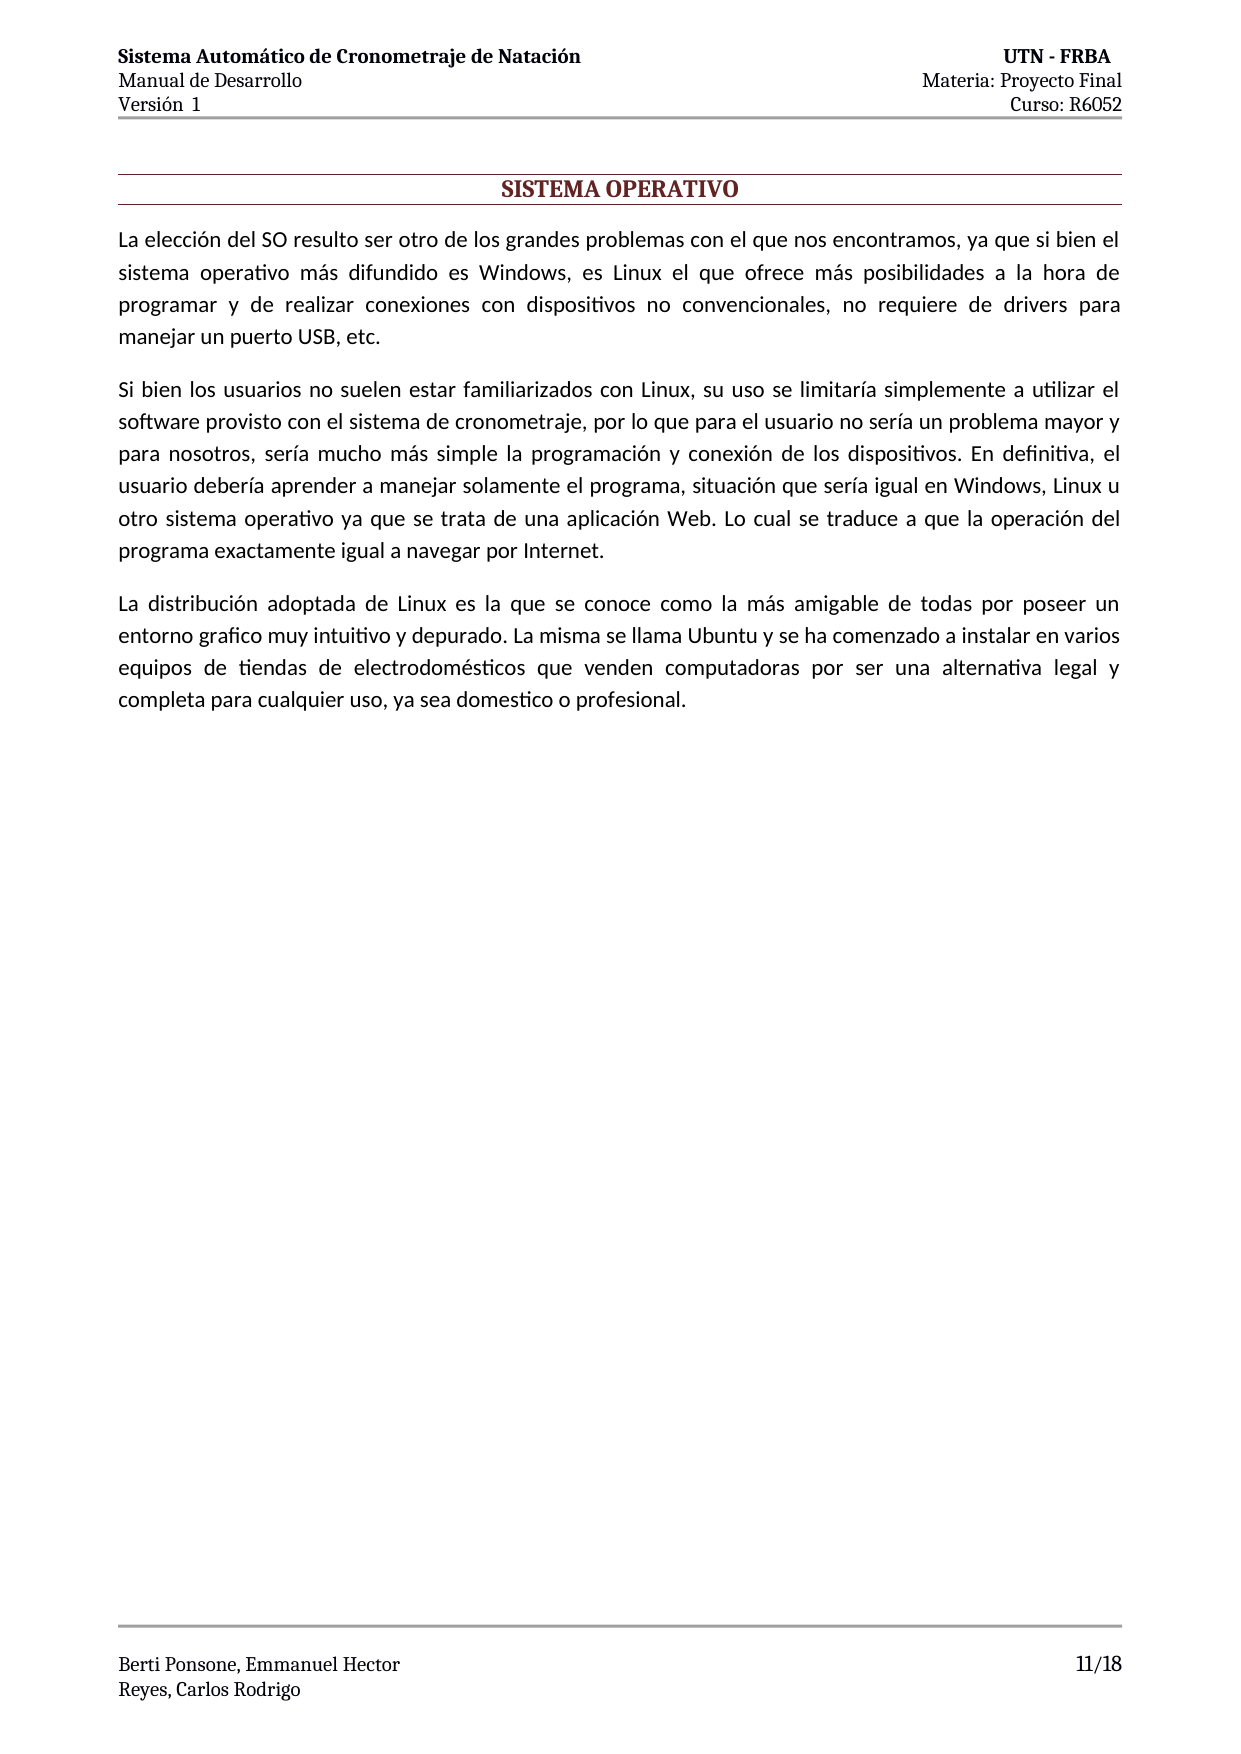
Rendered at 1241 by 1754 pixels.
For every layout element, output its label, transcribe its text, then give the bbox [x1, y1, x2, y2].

text La elección del SO resulto ser otro de los grandes problemas con el que nos encontramos, ya que si bien el sistema operativo más difundido es Windows, es Linux el que ofrece más posibilidades a la hora de programar y de realizar conexiones con dispositivos no convencionales, no requiere de drivers para manejar un puerto USB, etc. [118, 226, 1122, 350]
text Si bien los usuarios no suelen estar familiarizados con Linux, su uso se limitaría simplemente a utilizar el software provisto con el sistema de cronometraje, por lo que para el usuario no sería un problema mayor y para nosotros, sería mucho más simple la programación y conexión de los dispositivos. En definitiva, el usuario debería aprender a manejar solamente el programa, situación que sería igual en Windows, Linux u otro sistema operativo ya que se trata de una aplicación Web. Lo cual se traduce a que la operación del programa exactamente igual a navegar por Internet. [118, 375, 1122, 564]
list sistema operativo [118, 175, 1122, 204]
text La distribución adoptada de Linux es la que se conoce como la más amigable de todas por poseer un entorno grafico muy intuitivo y depurado. La misma se llama Ubuntu y se ha comenzado a instalar en varios equipos de tiendas de electrodomésticos que venden computadoras por ser una alternativa legal y completa para cualquier uso, ya sea domestico o profesional. [118, 589, 1122, 714]
